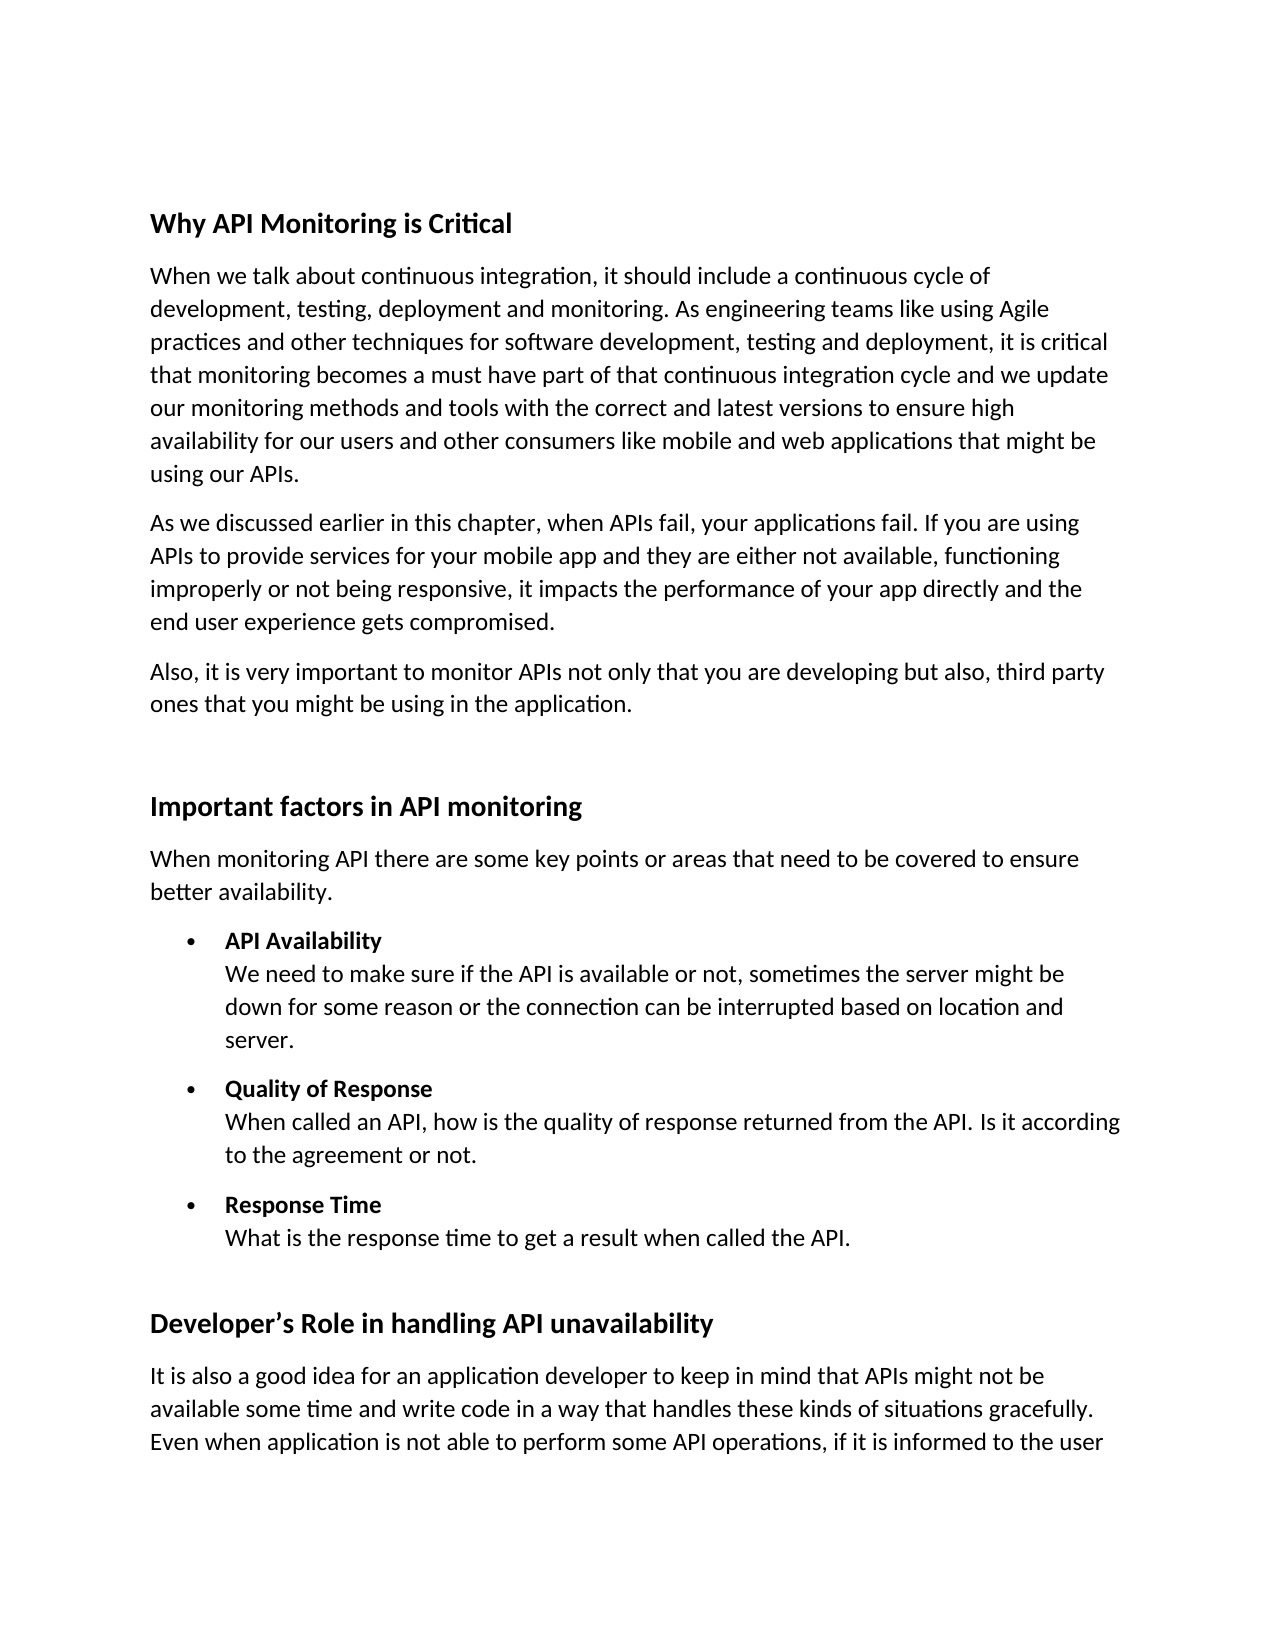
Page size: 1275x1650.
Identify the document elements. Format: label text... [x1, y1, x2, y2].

list Response Time What is the response time to get a result when called the API. [187, 1189, 1125, 1252]
text Also, it is very important to monitor APIs not only that you are developing but also, third party ones that you might be using in the application. [150, 656, 1125, 719]
text Important factors in API monitoring [150, 788, 1125, 823]
list API Availability We need to make sure if the API is available or not, sometimes the server might be down for some reason or the connection can be interrupted based on location and server. [187, 925, 1125, 1054]
text As we discussed earlier in this chapter, when APIs fail, your applications fail. If you are using APIs to provide services for your mobile app and they are either not available, functioning improperly or not being responsive, it impacts the performance of your app directly and the end user experience gets compromised. [150, 507, 1125, 637]
text When we talk about continuous integration, it should include a continuous cycle of development, testing, deployment and monitoring. As engineering teams like using Agile practices and other techniques for software development, testing and deployment, it is critical that monitoring becomes a must have part of that continuous integration cycle and we update our monitoring methods and tools with the correct and latest versions to ensure high availability for our users and other consumers like mobile and web applications that might be using our APIs. [150, 260, 1125, 488]
text Why API Monitoring is Critical [150, 205, 1125, 241]
text Developer’s Role in handling API unavailability [150, 1272, 1125, 1341]
list Quality of Response When called an API, how is the quality of response returned from the API. Is it according to the agreement or not. [187, 1074, 1125, 1170]
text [150, 1360, 1125, 1456]
text When monitoring API there are some key points or areas that need to be covered to ensure better availability. [150, 843, 1125, 906]
